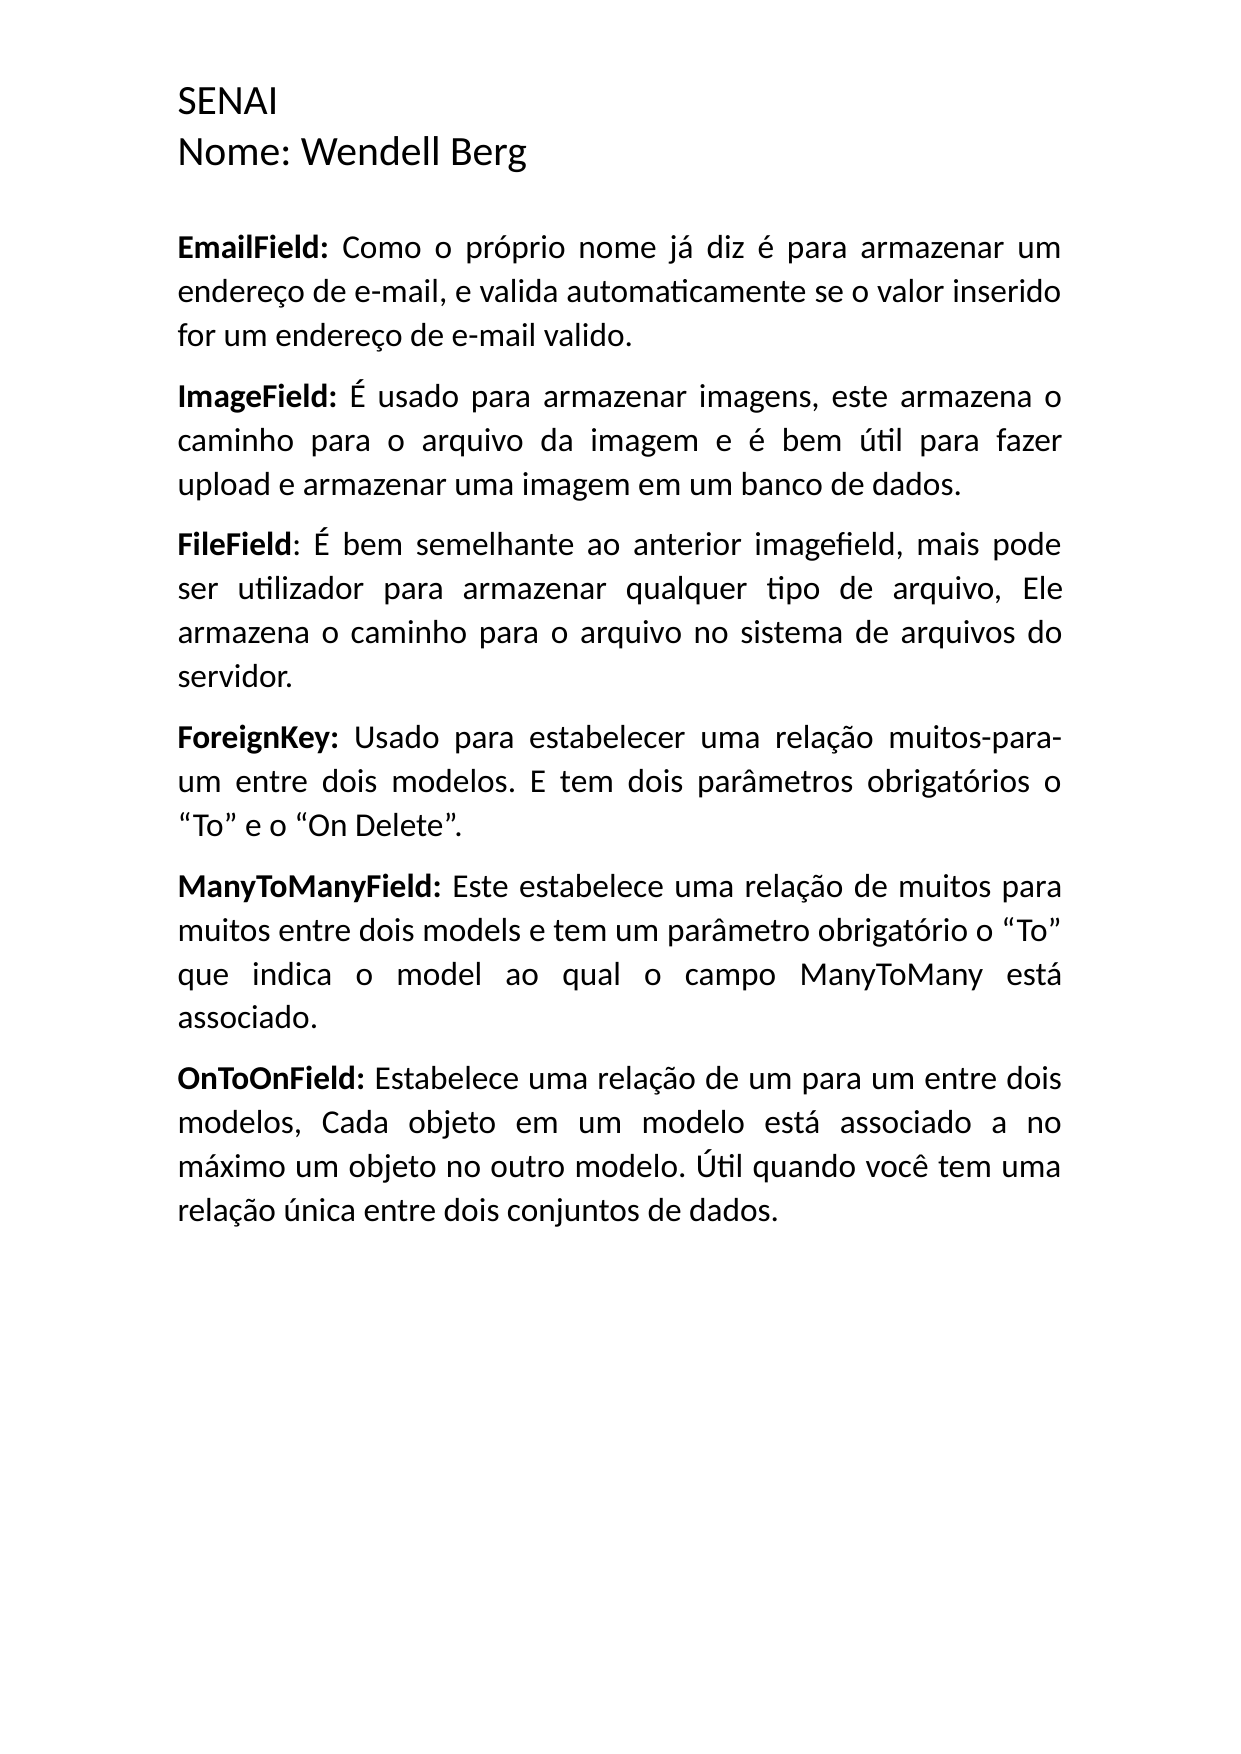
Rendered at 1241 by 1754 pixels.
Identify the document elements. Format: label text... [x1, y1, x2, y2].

text FileField: É bem semelhante ao anterior imagefield, mais pode ser utilizador para armazenar qualquer tipo de arquivo, Ele armazena o caminho para o arquivo no sistema de arquivos do servidor. [177, 523, 1063, 696]
text ImageField: É usado para armazenar imagens, este armazena o caminho para o arquivo da imagem e é bem útil para fazer upload e armazenar uma imagem em um banco de dados. [177, 375, 1063, 503]
text ForeignKey: Usado para estabelecer uma relação muitos-para-um entre dois modelos. E tem dois parâmetros obrigatórios o “To” e o “On Delete”. [177, 716, 1063, 845]
text EmailField: Como o próprio nome já diz é para armazenar um endereço de e-mail, e valida automaticamente se o valor inserido for um endereço de e-mail valido. [177, 226, 1063, 355]
text OnToOnField: Estabelece uma relação de um para um entre dois modelos, Cada objeto em um modelo está associado a no máximo um objeto no outro modelo. Útil quando você tem uma relação única entre dois conjuntos de dados. [177, 1057, 1063, 1230]
text ManyToManyField: Este estabelece uma relação de muitos para muitos entre dois models e tem um parâmetro obrigatório o “To” que indica o model ao qual o campo ManyToMany está associado. [177, 865, 1063, 1037]
